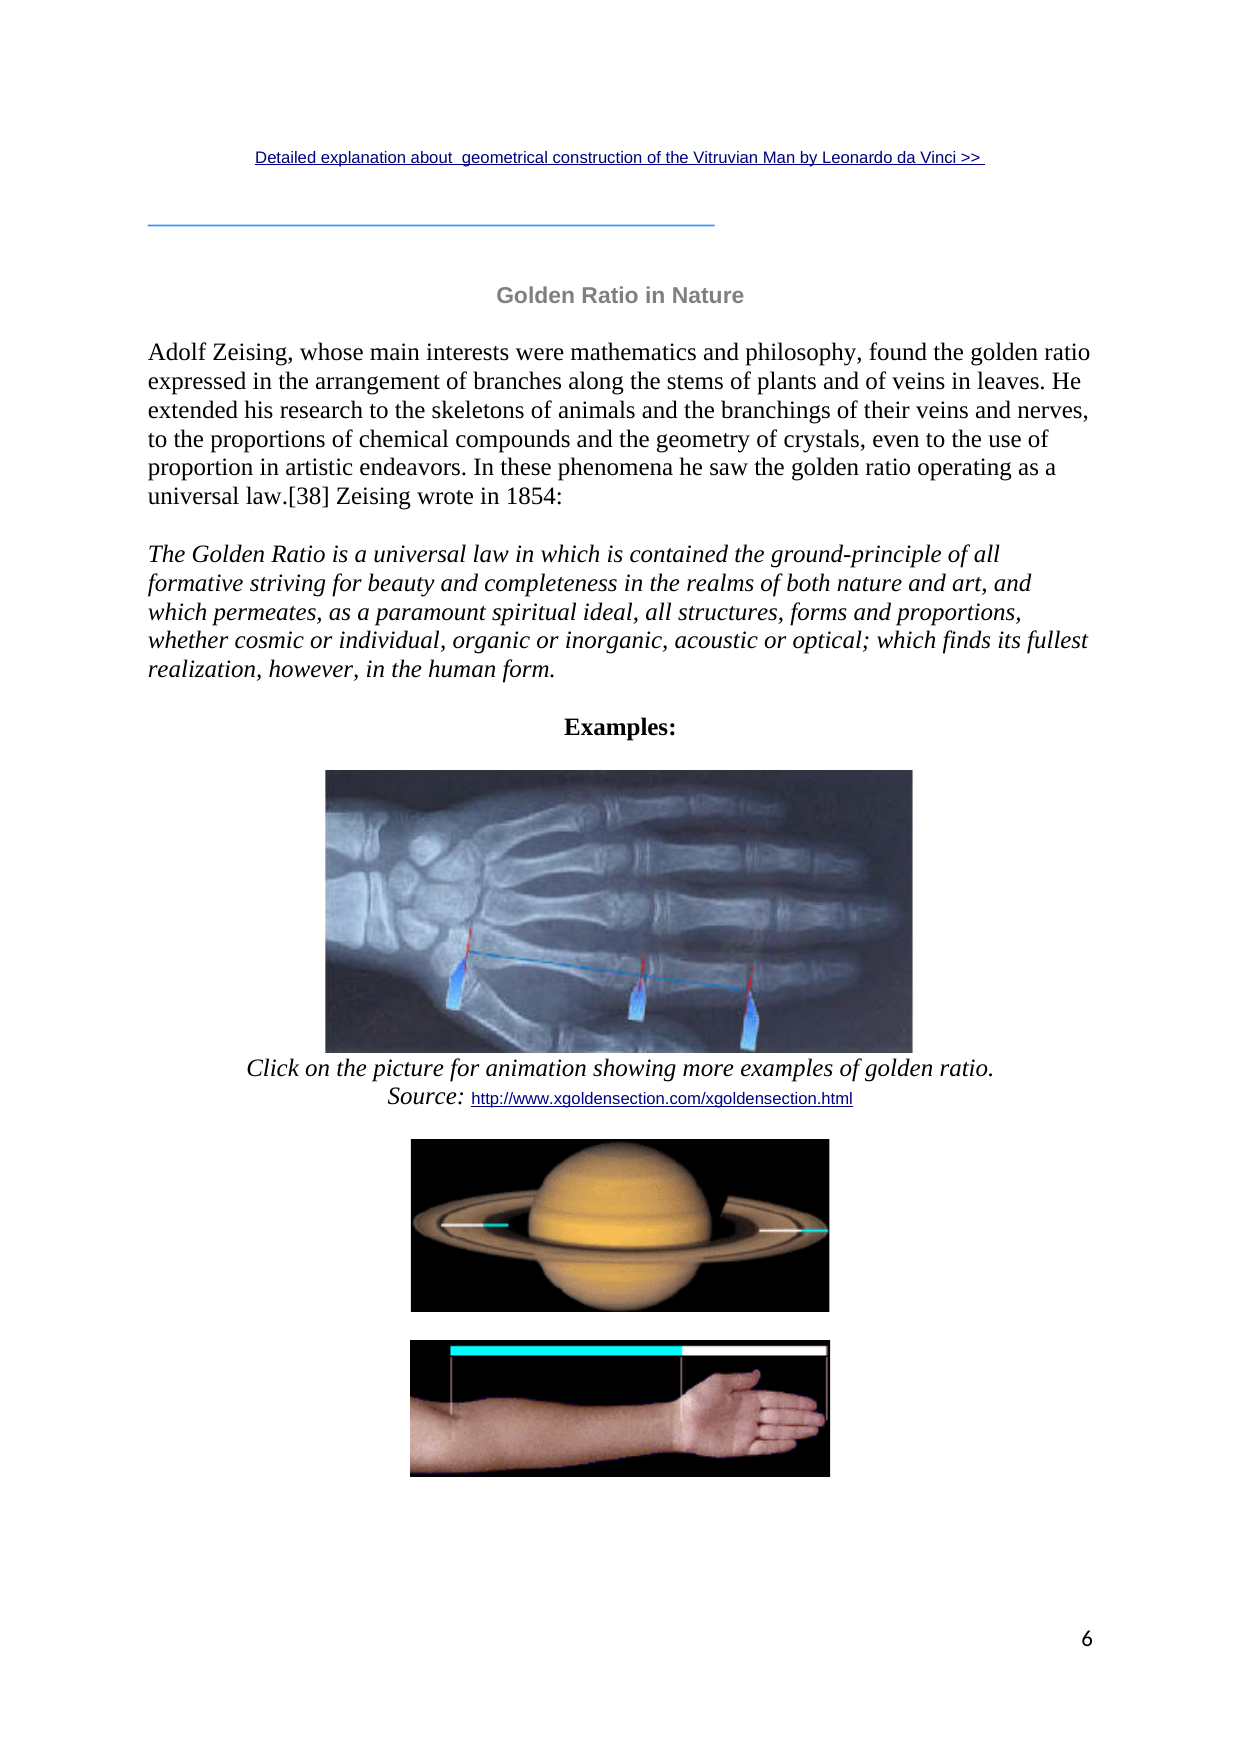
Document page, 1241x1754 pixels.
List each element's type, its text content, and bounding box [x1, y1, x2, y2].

picture [324, 770, 916, 1053]
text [148, 1340, 1093, 1505]
picture [410, 1139, 830, 1312]
text Adolf Zeising, whose main interests were mathematics and philosophy, found the golden ratio expressed in the arrangement of branches along the stems of plants and of veins in leaves. He extended his research to the skeletons of animals and the branchings of their veins and nerves, to the proportions of chemical compounds and the geometry of crystals, even to the use of proportion in artistic endeavors. In these phenomena he saw the golden ratio operating as a universal law.[38] Zeising wrote in 1854: [148, 337, 1093, 510]
text Detailed explanation about geometrical construction of the Vitruvian Man by Leonardo da Vinci >> [148, 148, 1093, 196]
text The Golden Ratio is a universal law in which is contained the ground-principle of all formative striving for beauty and completeness in the realms of both nature and art, and which permeates, as a paramount spiritual ideal, all structures, forms and proportions, whether cosmic or individual, organic or inorganic, acoustic or optical; which finds its fullest realization, however, in the human form. [148, 539, 1093, 683]
picture [410, 1340, 831, 1477]
text Golden Ratio in Nature [148, 282, 1093, 308]
text Examples: [148, 712, 1093, 741]
